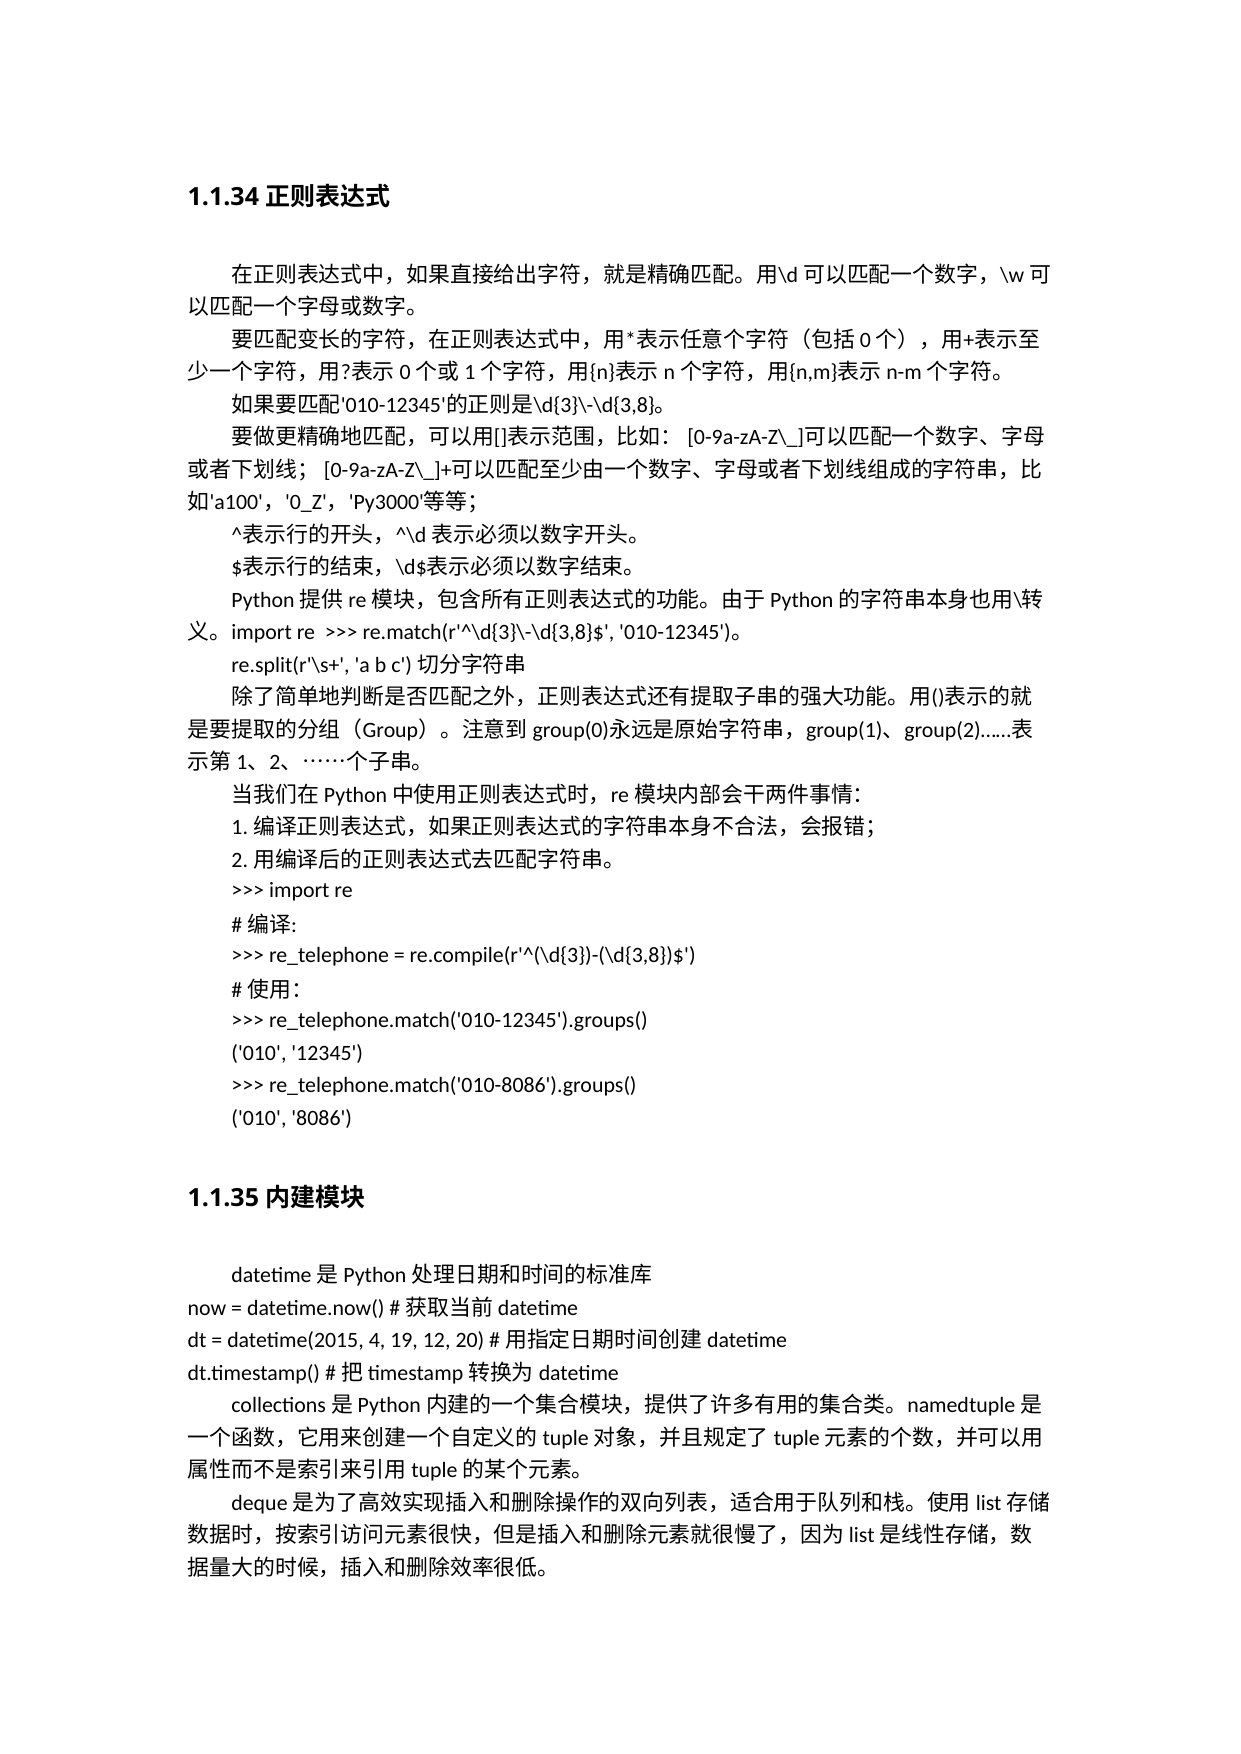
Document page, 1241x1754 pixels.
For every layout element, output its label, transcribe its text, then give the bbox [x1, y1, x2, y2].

text >>> import re [187, 874, 1053, 906]
text 除了简单地判断是否匹配之外，正则表达式还有提取子串的强大功能。用()表示的就是要提取的分组（Group）。注意到 group(0)永远是原始字符串，group(1)、group(2)……表示第 1、2、……个子串。 [187, 679, 1053, 776]
text 1. 编译正则表达式，如果正则表达式的字符串本身不合法，会报错； [187, 809, 1053, 841]
text re.split(r'\s+', 'a b c') 切分字符串 [187, 646, 1053, 679]
text 要做更精确地匹配，可以用[]表示范围，比如： [0-9a-zA-Z\_]可以匹配一个数字、字母或者下划线； [0-9a-zA-Z\_]+可以匹配至少由一个数字、字母或者下划线组成的字符串，比如'a100'，'0_Z'，'Py3000'等等； [187, 419, 1053, 516]
text >>> re_telephone.match('010-12345').groups() [187, 1004, 1053, 1036]
text 要匹配变长的字符，在正则表达式中，用*表示任意个字符（包括 0 个），用+表示至少一个字符，用?表示 0 个或 1 个字符，用{n}表示 n 个字符，用{n,m}表示 n-m 个字符。 [187, 321, 1053, 386]
text 如果要匹配'010-12345'的正则是\d{3}\-\d{3,8}。 [187, 386, 1053, 419]
subtitle 1.1.35 内建模块 [187, 1163, 1053, 1228]
text # 编译: [187, 906, 1053, 939]
text $表示行的结束，\d$表示必须以数字结束。 [187, 549, 1053, 581]
text Python 提供 re 模块，包含所有正则表达式的功能。由于 Python 的字符串本身也用\转义。import re >>> re.match(r'^\d{3}\-\d{3,8}$', '010-12345')。 [187, 581, 1053, 646]
text ('010', '12345') [187, 1036, 1053, 1069]
text dt.timestamp() # 把 timestamp 转换为 datetime [187, 1354, 1053, 1387]
text datetime 是 Python 处理日期和时间的标准库 [187, 1257, 1053, 1289]
text ^表示行的开头，^\d 表示必须以数字开头。 [187, 516, 1053, 549]
text ('010', '8086') [187, 1101, 1053, 1134]
text dt = datetime(2015, 4, 19, 12, 20) # 用指定日期时间创建 datetime [187, 1322, 1053, 1354]
subtitle 1.1.34 正则表达式 [187, 162, 1053, 227]
text collections 是 Python 内建的一个集合模块，提供了许多有用的集合类。namedtuple 是一个函数，它用来创建一个自定义的 tuple 对象，并且规定了 tuple 元素的个数，并可以用属性而不是索引来引用 tuple 的某个元素。 [187, 1387, 1053, 1484]
text >>> re_telephone.match('010-8086').groups() [187, 1069, 1053, 1101]
text now = datetime.now() # 获取当前 datetime [187, 1289, 1053, 1322]
text # 使用： [187, 971, 1053, 1004]
text 在正则表达式中，如果直接给出字符，就是精确匹配。用\d 可以匹配一个数字，\w 可以匹配一个字母或数字。 [187, 256, 1053, 321]
text >>> re_telephone = re.compile(r'^(\d{3})-(\d{3,8})$') [187, 939, 1053, 971]
text 当我们在 Python 中使用正则表达式时，re 模块内部会干两件事情： [187, 776, 1053, 809]
text deque 是为了高效实现插入和删除操作的双向列表，适合用于队列和栈。使用 list 存储数据时，按索引访问元素很快，但是插入和删除元素就很慢了，因为 list 是线性存储，数据量大的时候，插入和删除效率很低。 [187, 1484, 1053, 1582]
text 2. 用编译后的正则表达式去匹配字符串。 [187, 841, 1053, 874]
